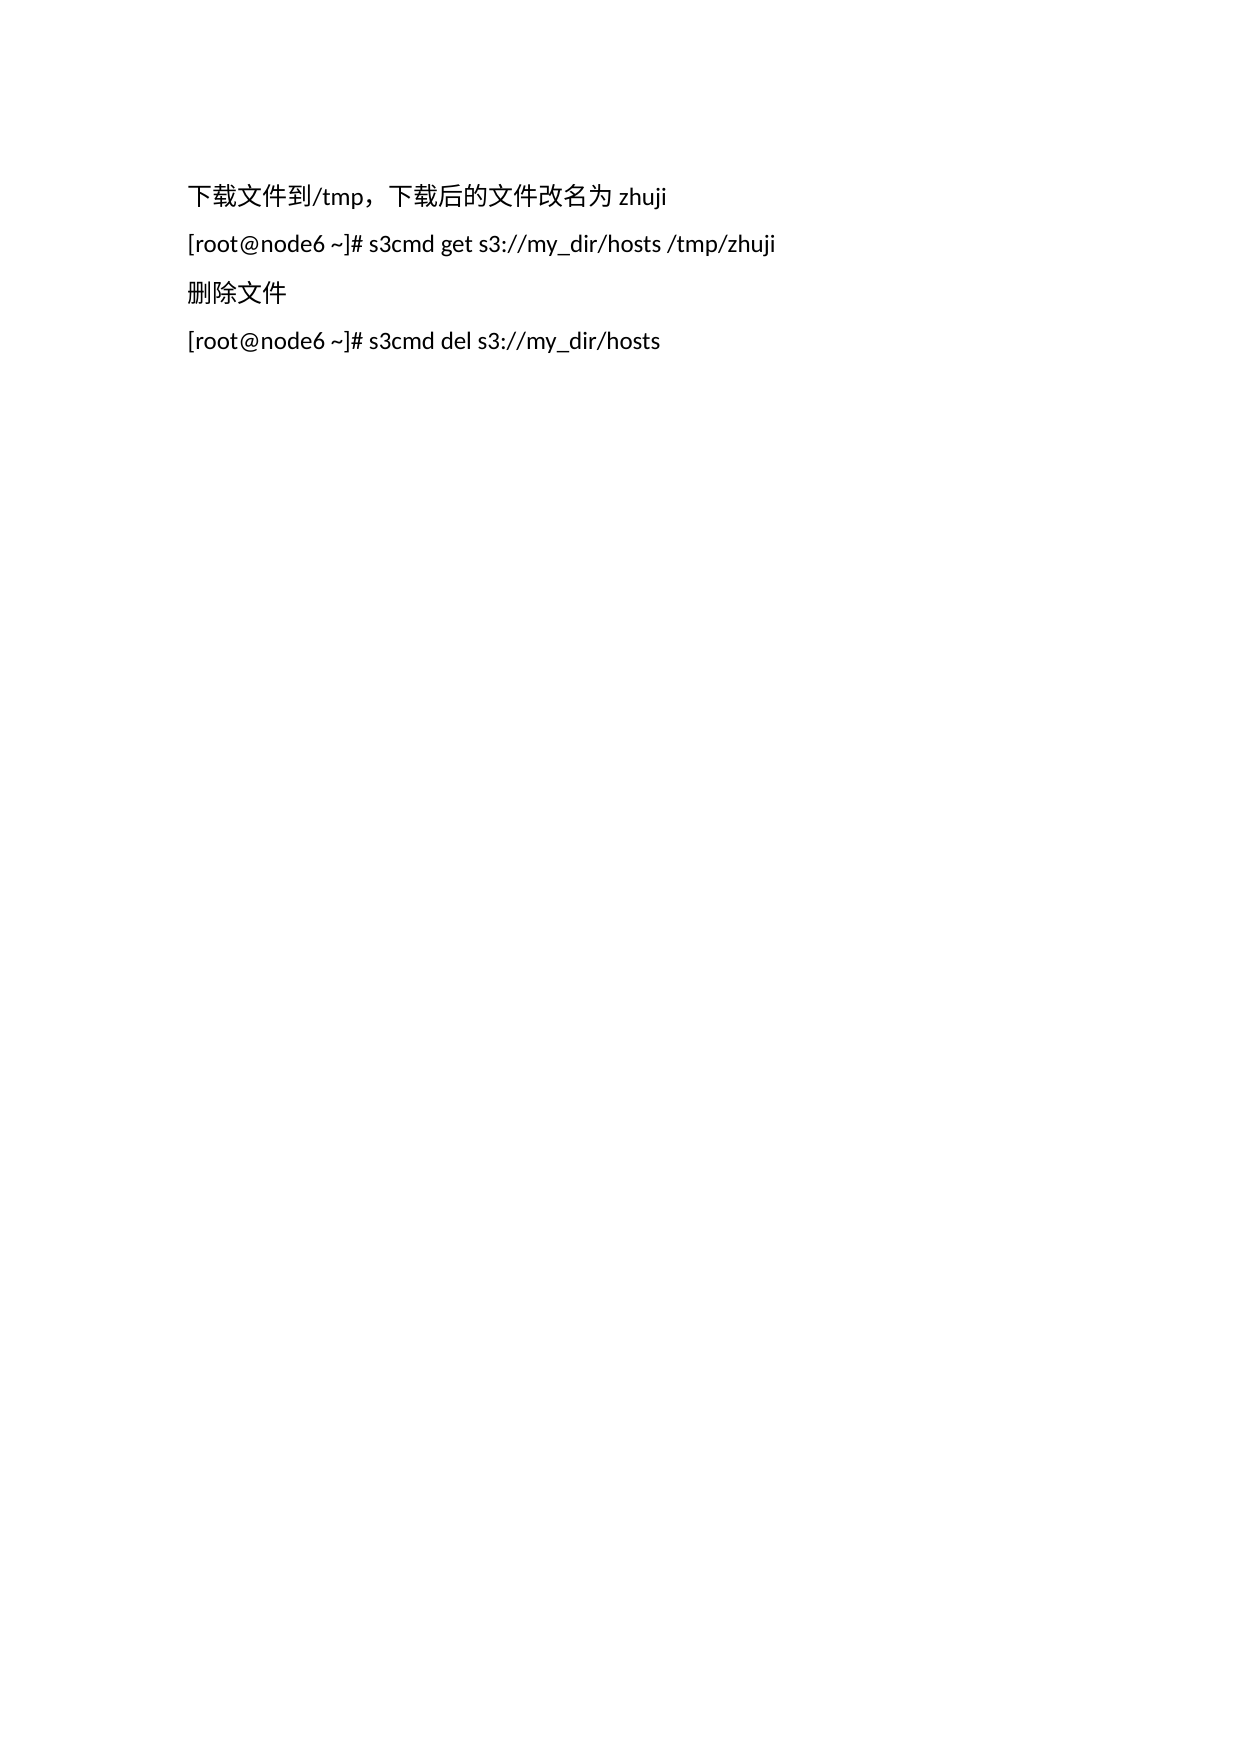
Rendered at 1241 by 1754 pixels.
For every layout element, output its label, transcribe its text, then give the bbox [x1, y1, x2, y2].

list 下载文件到/tmp，下载后的文件改名为zhuji [187, 162, 1053, 227]
list 删除文件 [187, 259, 1053, 324]
list [root@node6 ~]# s3cmd get s3://my_dir/hosts /tmp/zhuji [187, 227, 1053, 259]
list [root@node6 ~]# s3cmd del s3://my_dir/hosts [187, 324, 1053, 357]
